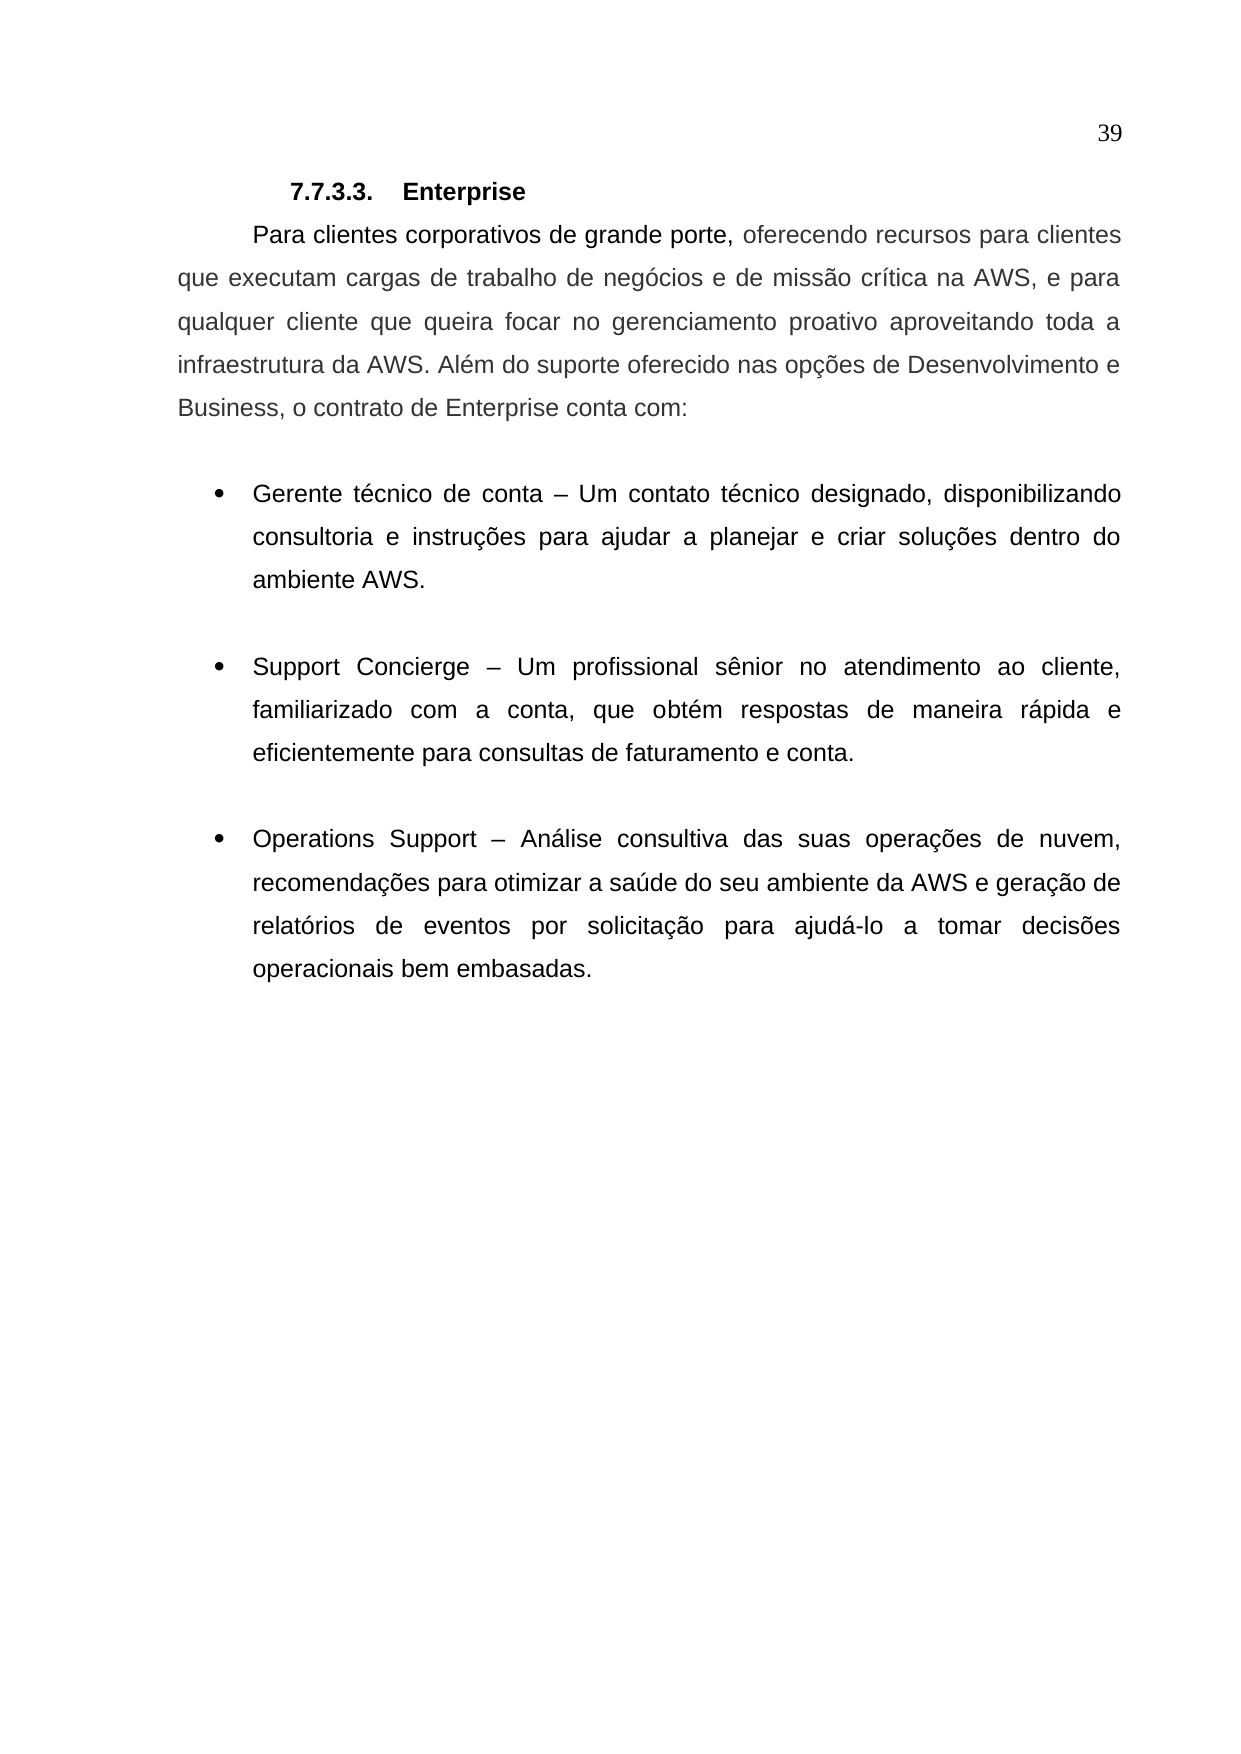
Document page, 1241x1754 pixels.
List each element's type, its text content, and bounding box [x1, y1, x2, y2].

list Gerente técnico de conta – Um contato técnico designado, disponibilizando consultoria e instruções para ajudar a planejar e criar soluções dentro do ambiente AWS. [215, 479, 1122, 594]
list Operations Support – Análise consultiva das suas operações de nuvem, recomendações para otimizar a saúde do seu ambiente da AWS e geração de relatórios de eventos por solicitação para ajudá-lo a tomar decisões operacionais bem embasadas. [215, 824, 1122, 982]
list Enterprise [290, 177, 1122, 206]
text Para clientes corporativos de grande porte, oferecendo recursos para clientes que executam cargas de trabalho de negócios e de missão crítica na AWS, e para qualquer cliente que queira focar no gerenciamento proativo aproveitando toda a infraestrutura da AWS. Além do suporte oferecido nas opções de Desenvolvimento e Business, o contrato de Enterprise conta com: [177, 220, 1122, 422]
list Support Concierge – Um profissional sênior no atendimento ao cliente, familiarizado com a conta, que obtém respostas de maneira rápida e eficientemente para consultas de faturamento e conta. [215, 652, 1122, 767]
